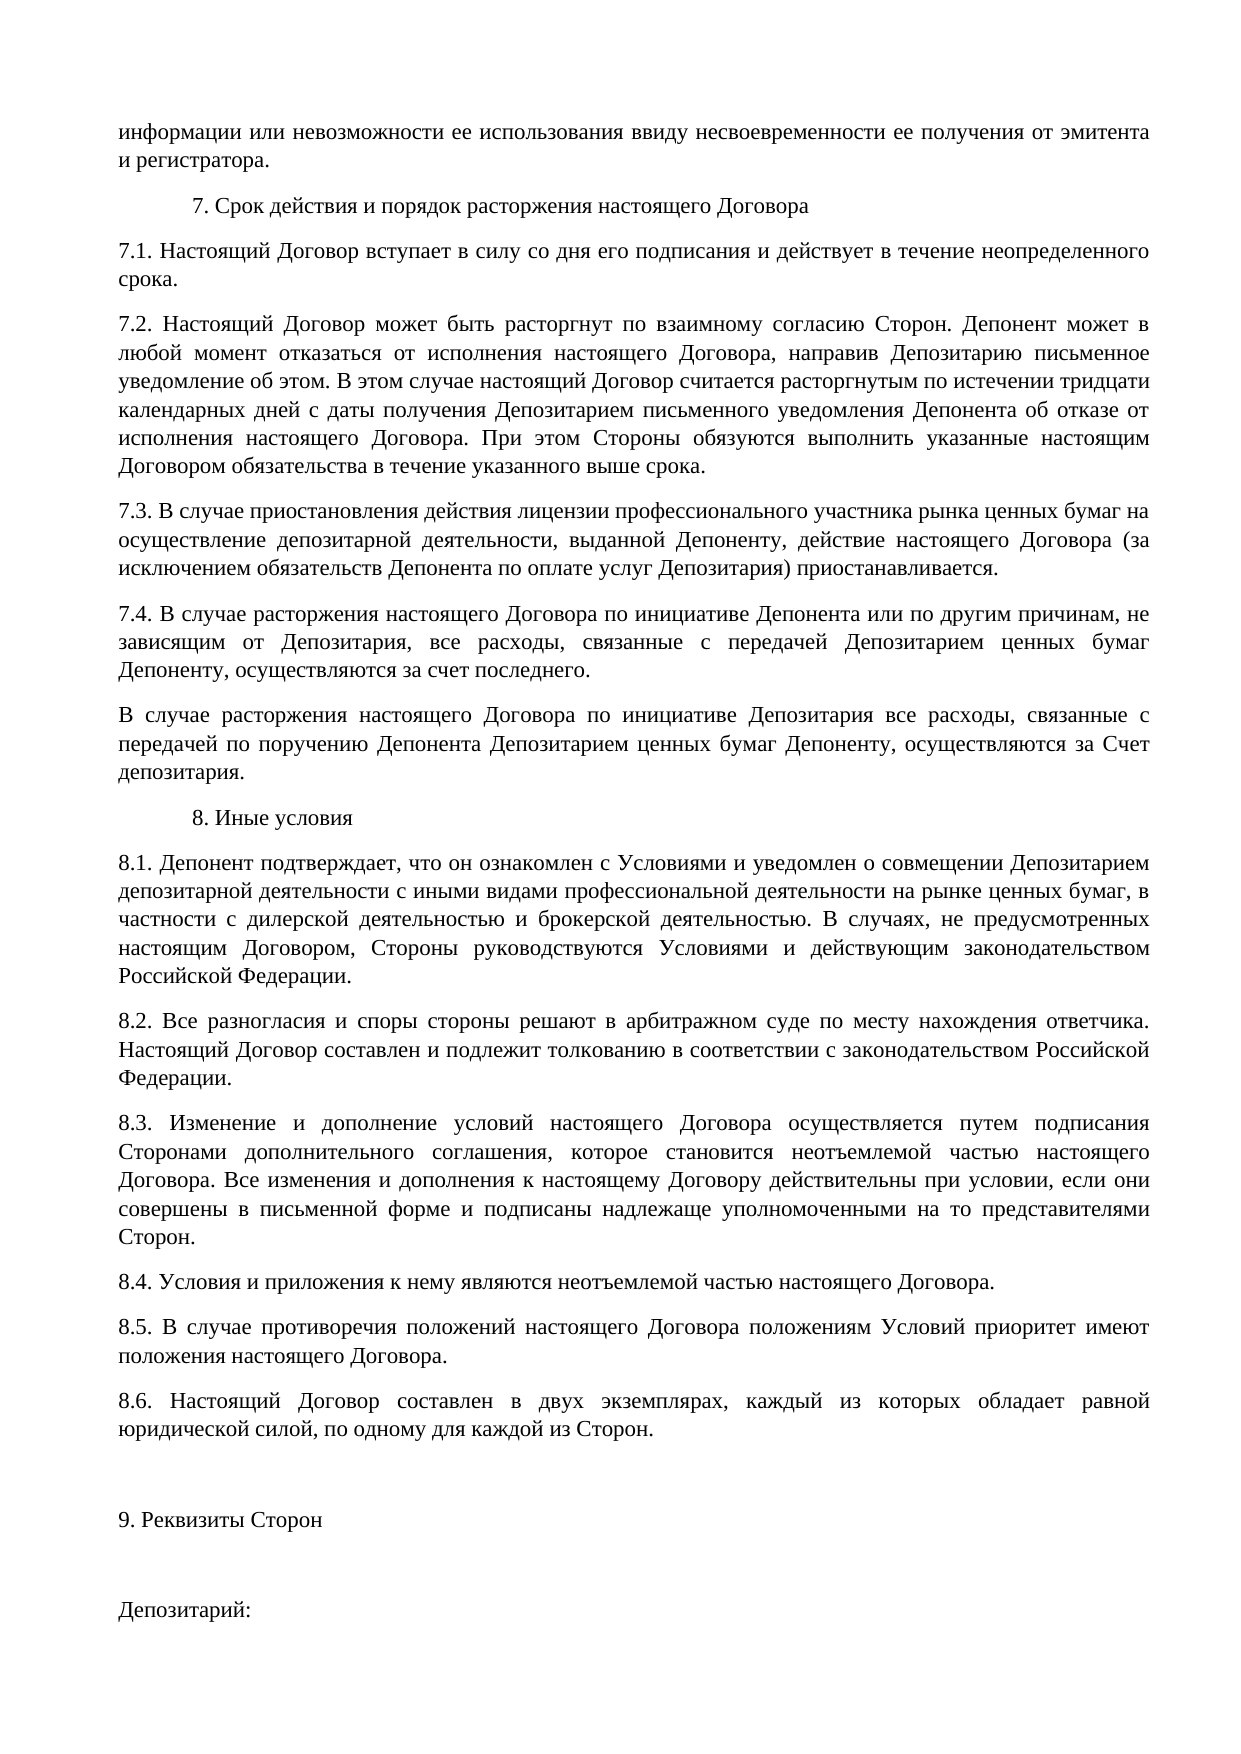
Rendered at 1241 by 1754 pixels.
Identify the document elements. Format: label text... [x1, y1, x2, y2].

text 8.1. Депонент подтверждает, что он ознакомлен с Условиями и уведомлен о совмещении Депозитарием депозитарной деятельности с иными видами профессиональной деятельности на рынке ценных бумаг, в частности с дилерской деятельностью и брокерской деятельностью. В случаях, не предусмотренных настоящим Договором, Стороны руководствуются Условиями и действующим законодательством Российской Федерации. [118, 849, 1152, 989]
text 8.2. Все разногласия и споры стороны решают в арбитражном суде по месту нахождения ответчика. Настоящий Договор составлен и подлежит толкованию в соответствии с законодательством Российской Федерации. [118, 1007, 1152, 1091]
text 7.2. Настоящий Договор может быть расторгнут по взаимному согласию Сторон. Депонент может в любой момент отказаться от исполнения настоящего Договора, направив Депозитарию письменное уведомление об этом. В этом случае настоящий Договор считается расторгнутым по истечении тридцати календарных дней с даты получения Депозитарием письменного уведомления Депонента об отказе от исполнения настоящего Договора. При этом Стороны обязуются выполнить указанные настоящим Договором обязательства в течение указанного выше срока. [118, 310, 1152, 479]
text 7.1. Настоящий Договор вступает в силу со дня его подписания и действует в течение неопределенного срока. [118, 237, 1152, 292]
text 9. Реквизиты Сторон [118, 1506, 1152, 1532]
text 7.3. В случае приостановления действия лицензии профессионального участника рынка ценных бумаг на осуществление депозитарной деятельности, выданной Депоненту, действие настоящего Договора (за исключением обязательств Депонента по оплате услуг Депозитария) приостанавливается. [118, 498, 1152, 581]
text 7.4. В случае расторжения настоящего Договора по инициативе Депонента или по другим причинам, не зависящим от Депозитария, все расходы, связанные с передачей Депозитарием ценных бумаг Депоненту, осуществляются за счет последнего. [118, 599, 1152, 683]
text 8.4. Условия и приложения к нему являются неотъемлемой частью настоящего Договора. [118, 1268, 1152, 1295]
text 7. Срок действия и порядок расторжения настоящего Договора [118, 192, 1152, 218]
text 8.3. Изменение и дополнение условий настоящего Договора осуществляется путем подписания Сторонами дополнительного соглашения, которое становится неотъемлемой частью настоящего Договора. Все изменения и дополнения к настоящему Договору действительны при условии, если они совершены в письменной форме и подписаны надлежаще уполномоченными на то представителями Сторон. [118, 1109, 1152, 1249]
text Депозитарий: [118, 1596, 1152, 1622]
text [118, 118, 1152, 173]
text 8.6. Настоящий Договор составлен в двух экземплярах, каждый из которых обладает равной юридической силой, по одному для каждой из Сторон. [118, 1387, 1152, 1442]
text В случае расторжения настоящего Договора по инициативе Депозитария все расходы, связанные с передачей по поручению Депонента Депозитарием ценных бумаг Депоненту, осуществляются за Счет депозитария. [118, 702, 1152, 785]
text 8.5. В случае противоречия положений настоящего Договора положениям Условий приоритет имеют положения настоящего Договора. [118, 1313, 1152, 1368]
text 8. Иные условия [118, 803, 1152, 830]
